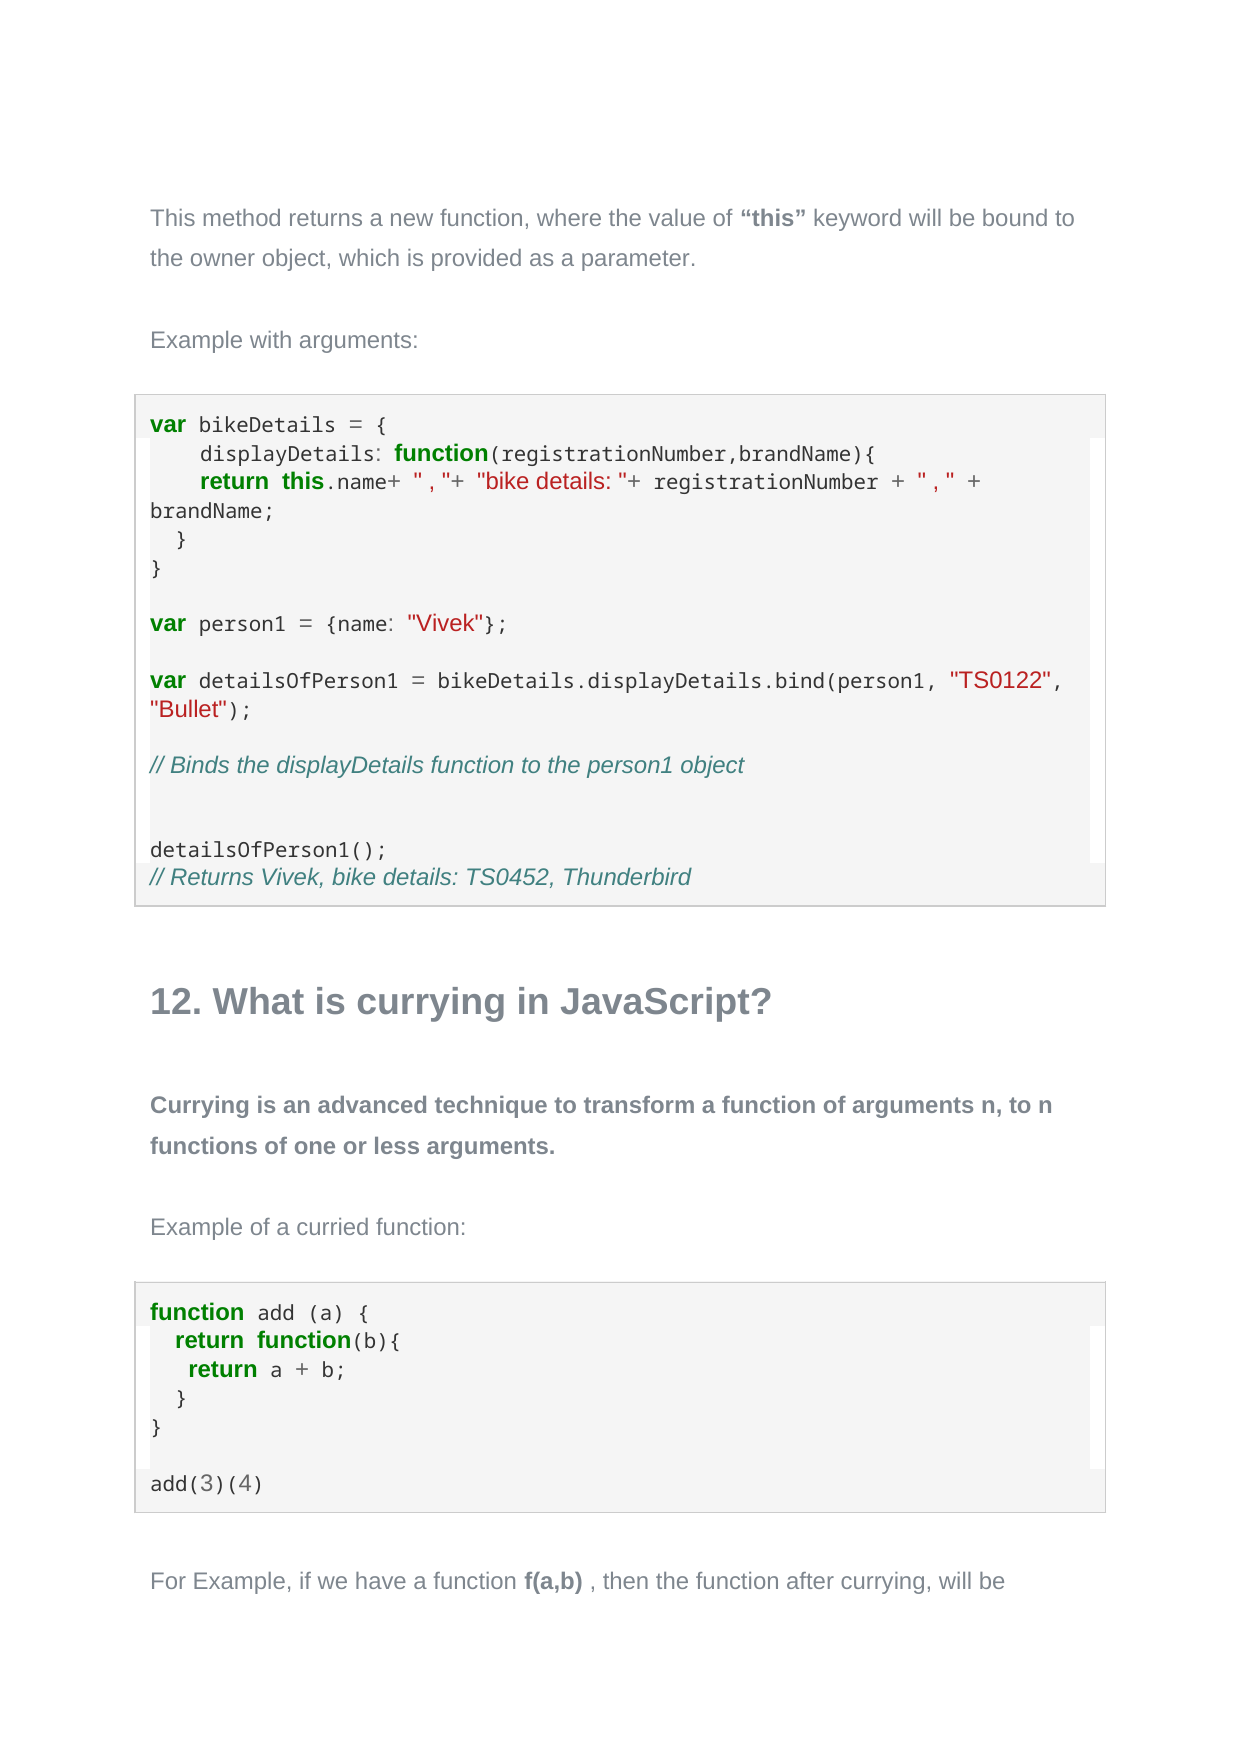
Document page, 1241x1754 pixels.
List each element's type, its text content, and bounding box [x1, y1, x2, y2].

text // Binds the displayDetails function to the person1 object [150, 751, 1090, 779]
text var detailsOfPerson1 = bikeDetails.displayDetails.bind(person1, "TS0122", "Bullet"); [150, 666, 1090, 723]
text var person1 = {name: "Vivek"}; [150, 609, 1090, 638]
text } [150, 524, 1090, 553]
text return a + b; [150, 1355, 1090, 1383]
text displayDetails: function(registrationNumber,brandName){ [150, 438, 1090, 467]
text // Returns Vivek, bike details: TS0452, Thunderbird [136, 847, 1105, 905]
text return function(b){ [150, 1326, 1090, 1355]
text return this.name+ " , "+ "bike details: "+ registrationNumber + " , " + brandName; [150, 467, 1090, 524]
text } [150, 553, 1090, 581]
text 12. What is currying in JavaScript? [150, 979, 1090, 1022]
text Currying is an advanced technique to transform a function of arguments n, to n functions of one or less arguments. Example of a curried function: [150, 1038, 1090, 1281]
text } [150, 1383, 1090, 1412]
text function add (a) { [136, 1283, 1105, 1326]
text } [150, 1412, 1090, 1440]
text add(3)(4) [136, 1453, 1105, 1512]
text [150, 150, 1090, 394]
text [150, 1513, 1090, 1595]
text var bikeDetails = { [136, 395, 1105, 438]
